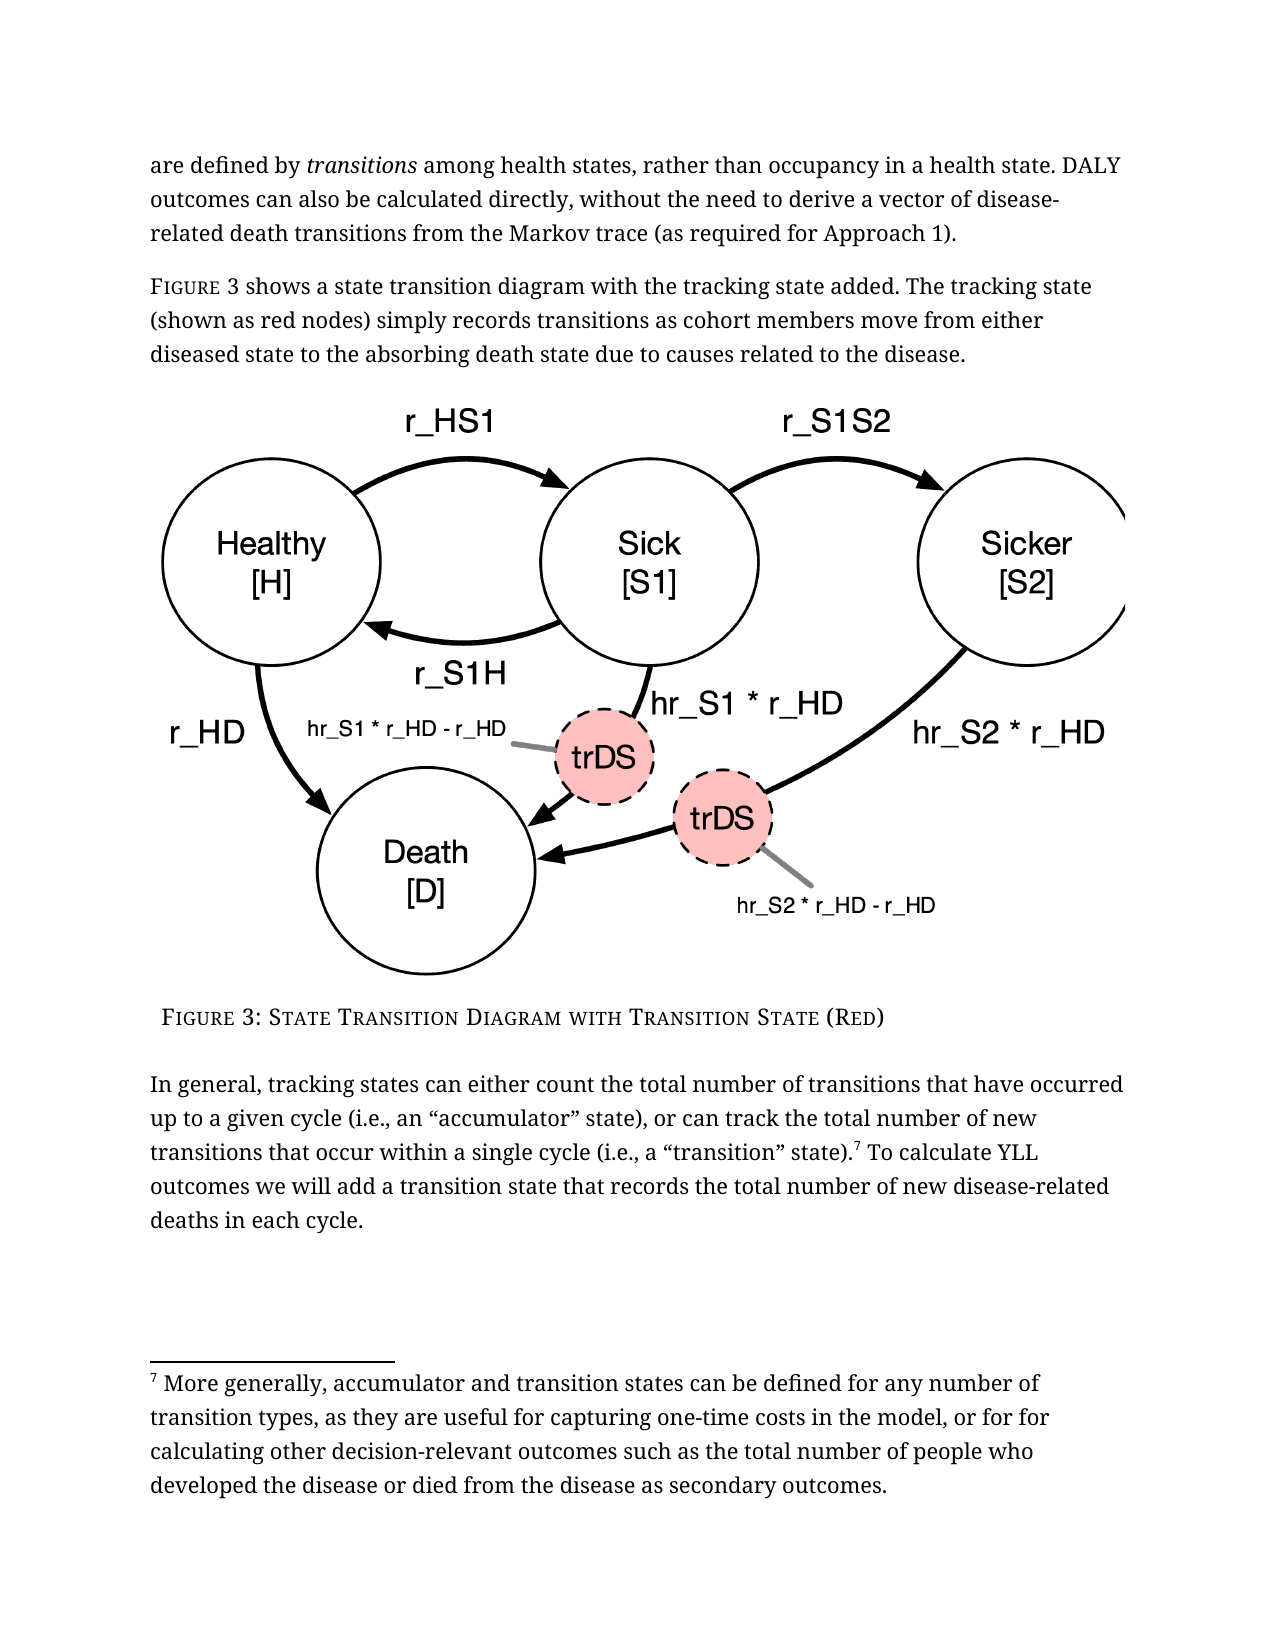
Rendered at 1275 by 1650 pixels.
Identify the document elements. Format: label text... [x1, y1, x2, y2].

text This method maintains the overall structure as depicted in the original Figure 1, but augments the transition probability matrix with non-Markovian components to facilitate accounting of disease-related deaths. Approach 2 offers a more generalized method that allows practitioners to accurately account for costs and/or health payoffs (such as YLLs) that are defined by transitions among health states, rather than occupancy in a health state. DALY outcomes can also be calculated directly, without the need to derive a vector of disease-related death transitions from the Markov trace (as required for Approach 1). [150, 150, 1125, 248]
text In general, tracking states can either count the total number of transitions that have occurred up to a given cycle (i.e., an “accumulator” state), or can track the total number of new transitions that occur within a single cycle (i.e., a “transition” state). To calculate YLL outcomes we will add a transition state that records the total number of new disease-related deaths in each cycle. [150, 1069, 1125, 1235]
table_header Figure 3: State Transition Diagram with Transition State (Red) [150, 391, 1125, 1050]
text Figure 3 shows a state transition diagram with the tracking state added. The tracking state (shown as red nodes) simply records transitions as cohort members move from either diseased state to the absorbing death state due to causes related to the disease. [150, 271, 1125, 368]
picture [161, 395, 1125, 976]
